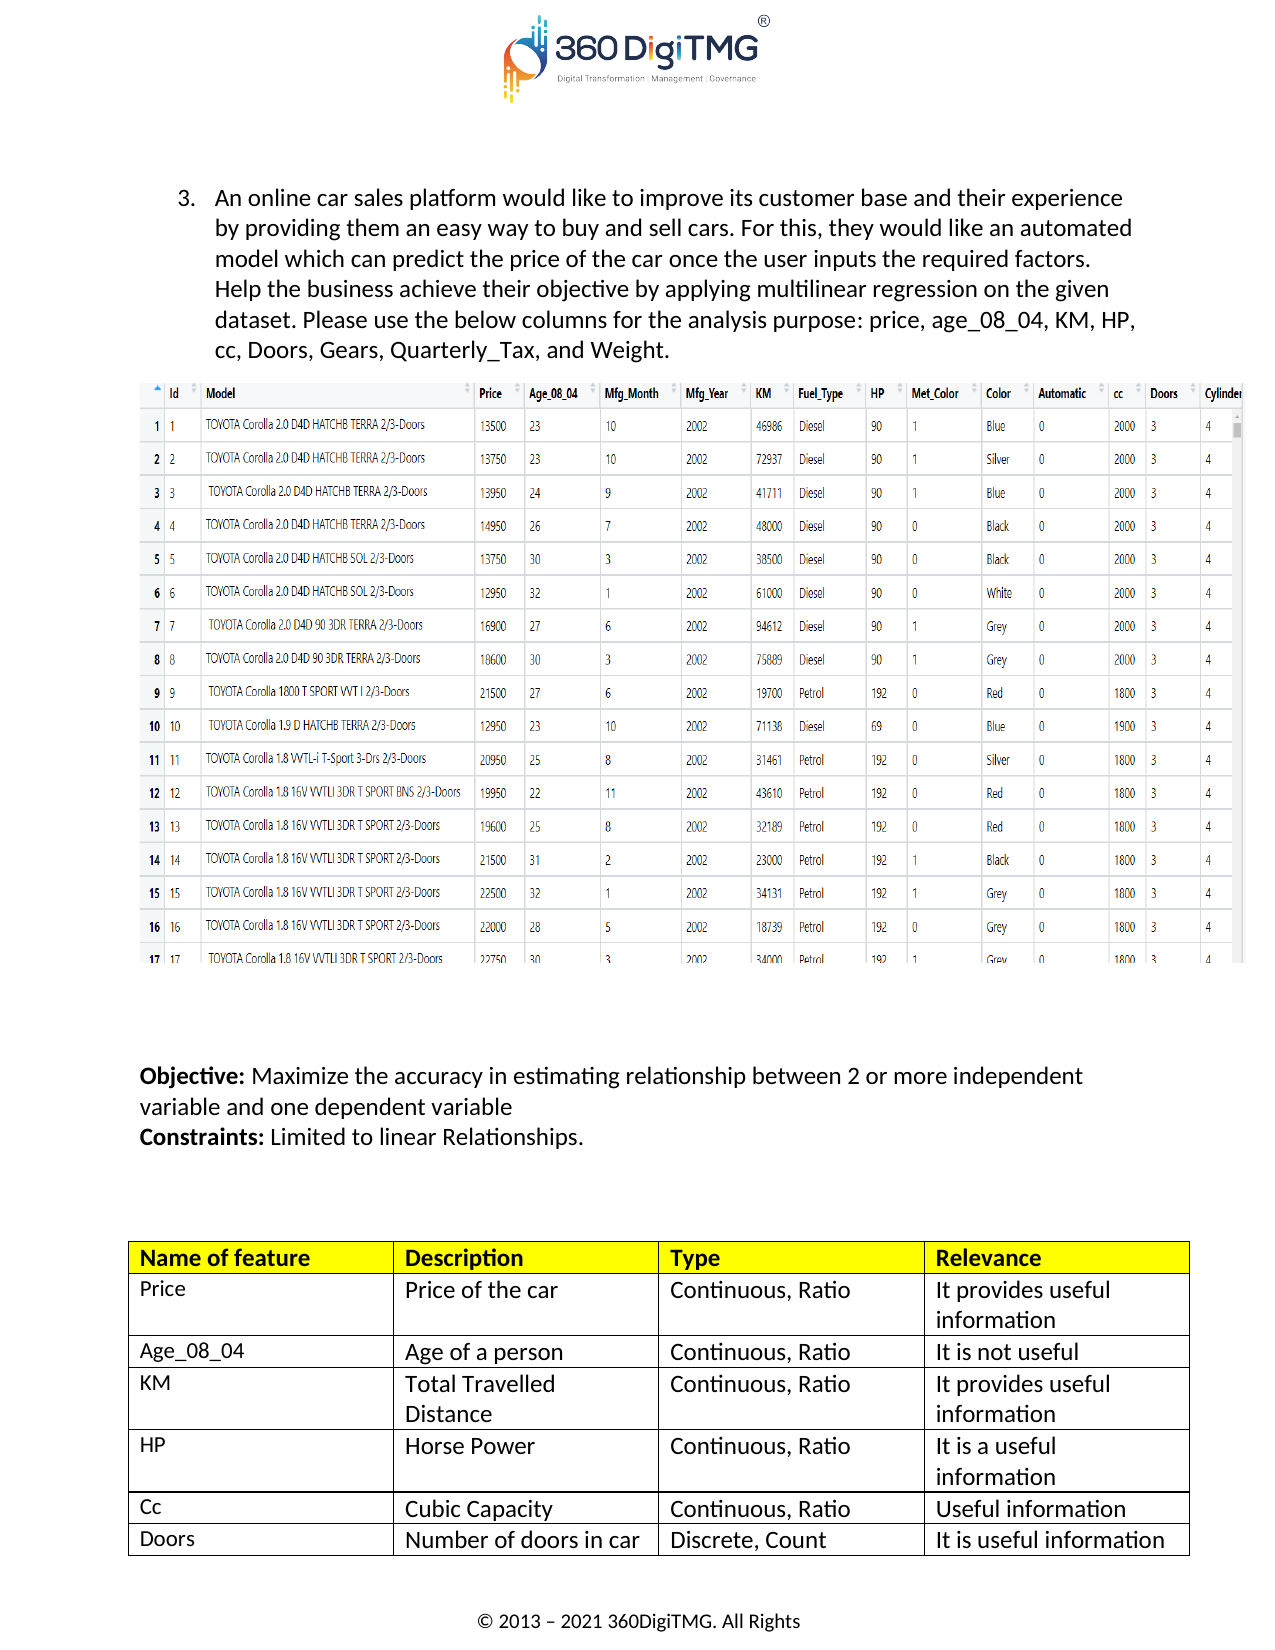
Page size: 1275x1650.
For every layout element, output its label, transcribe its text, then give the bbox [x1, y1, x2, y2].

table_cell It provides useful information [925, 1368, 1189, 1429]
table_cell It is not useful [925, 1336, 1189, 1367]
list An online car sales platform would like to improve its customer base and their experience by providing them an easy way to buy and sell cars. For this, they would like an automated model which can predict the price of the car once the user inputs the required factors. Help the business achieve their objective by applying multilinear regression on the given dataset. Please use the below columns for the analysis purpose: price, age_08_04, KM, HP, cc, Doors, Gears, Quarterly_Tax, and Weight. [177, 182, 1139, 365]
table_cell It is a useful information [925, 1430, 1189, 1491]
table_cell Cubic Capacity [394, 1493, 658, 1523]
table_cell Number of doors in car [394, 1524, 658, 1555]
table_cell Discrete, Count [659, 1524, 924, 1555]
table_cell Continuous, Ratio [659, 1430, 924, 1491]
table_cell Useful information [925, 1493, 1189, 1523]
table_cell Continuous, Ratio [659, 1336, 924, 1367]
table_cell Continuous, Ratio [659, 1274, 924, 1335]
picture [499, 10, 774, 108]
table_header Type [659, 1242, 924, 1273]
table_cell Total Travelled Distance [394, 1368, 658, 1429]
table_cell Continuous, Ratio [659, 1493, 924, 1523]
table_cell KM [129, 1368, 393, 1429]
table_cell Age of a person [394, 1336, 658, 1367]
text Constraints: Limited to linear Relationships. [139, 1121, 1139, 1152]
table_cell Price of the car [394, 1274, 658, 1335]
table_cell Doors [129, 1524, 393, 1555]
table_cell Horse Power [394, 1430, 658, 1491]
table_cell Price [129, 1274, 393, 1335]
table_cell Cc [129, 1493, 393, 1523]
picture [139, 383, 1246, 963]
table_header Relevance [925, 1242, 1189, 1273]
table_cell It is useful information [925, 1524, 1189, 1555]
table_cell Age_08_04 [129, 1336, 393, 1367]
table_header Description [394, 1242, 658, 1273]
text Objective: Maximize the accuracy in estimating relationship between 2 or more independent variable and one dependent variable [139, 1060, 1139, 1121]
table_header Name of feature [129, 1242, 393, 1273]
table_cell It provides useful information [925, 1274, 1189, 1335]
table_cell HP [129, 1430, 393, 1491]
table_cell Continuous, Ratio [659, 1368, 924, 1429]
